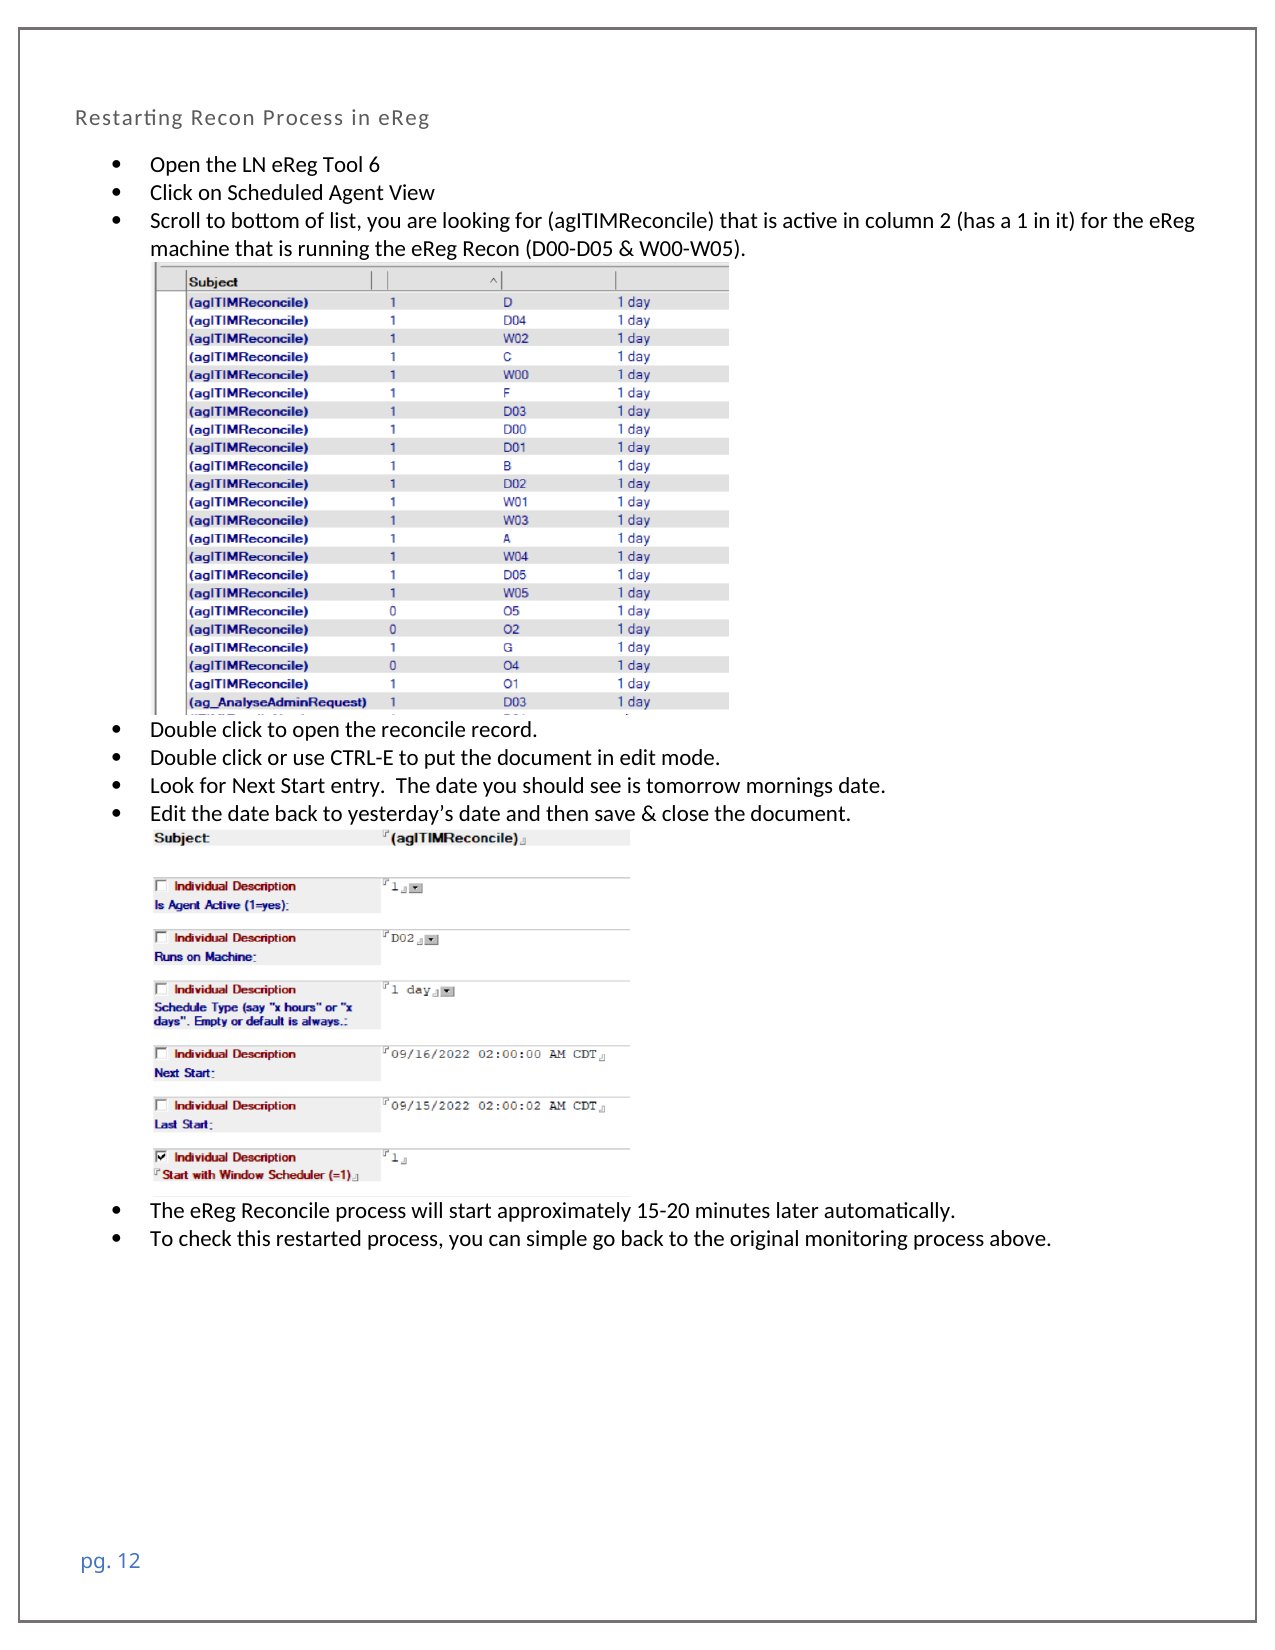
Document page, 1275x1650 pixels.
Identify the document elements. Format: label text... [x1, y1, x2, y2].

list Look for Next Start entry. The date you should see is tomorrow mornings date. [112, 771, 1200, 799]
list Edit the date back to yesterday’s date and then save & close the document. [112, 799, 1200, 827]
list Open the LN eReg Tool 6 [112, 150, 1200, 178]
picture [150, 827, 630, 1197]
list Double click to open the reconcile record. [112, 715, 1200, 743]
picture [150, 262, 729, 715]
list The eReg Reconcile process will start approximately 15-20 minutes later automatically. [112, 1196, 1200, 1224]
list To check this restarted process, you can simple go back to the original monitoring process above. [112, 1224, 1200, 1252]
list Click on Scheduled Agent View [112, 178, 1200, 206]
list Double click or use CTRL-E to put the document in edit mode. [112, 743, 1200, 771]
list Scroll to bottom of list, you are looking for (agITIMReconcile) that is active in column 2 (has a 1 in it) for the eReg machine that is running the eReg Recon (D00-D05 & W00-W05). [112, 206, 1200, 262]
subtitle Restarting Recon Process in eReg [75, 103, 1200, 131]
